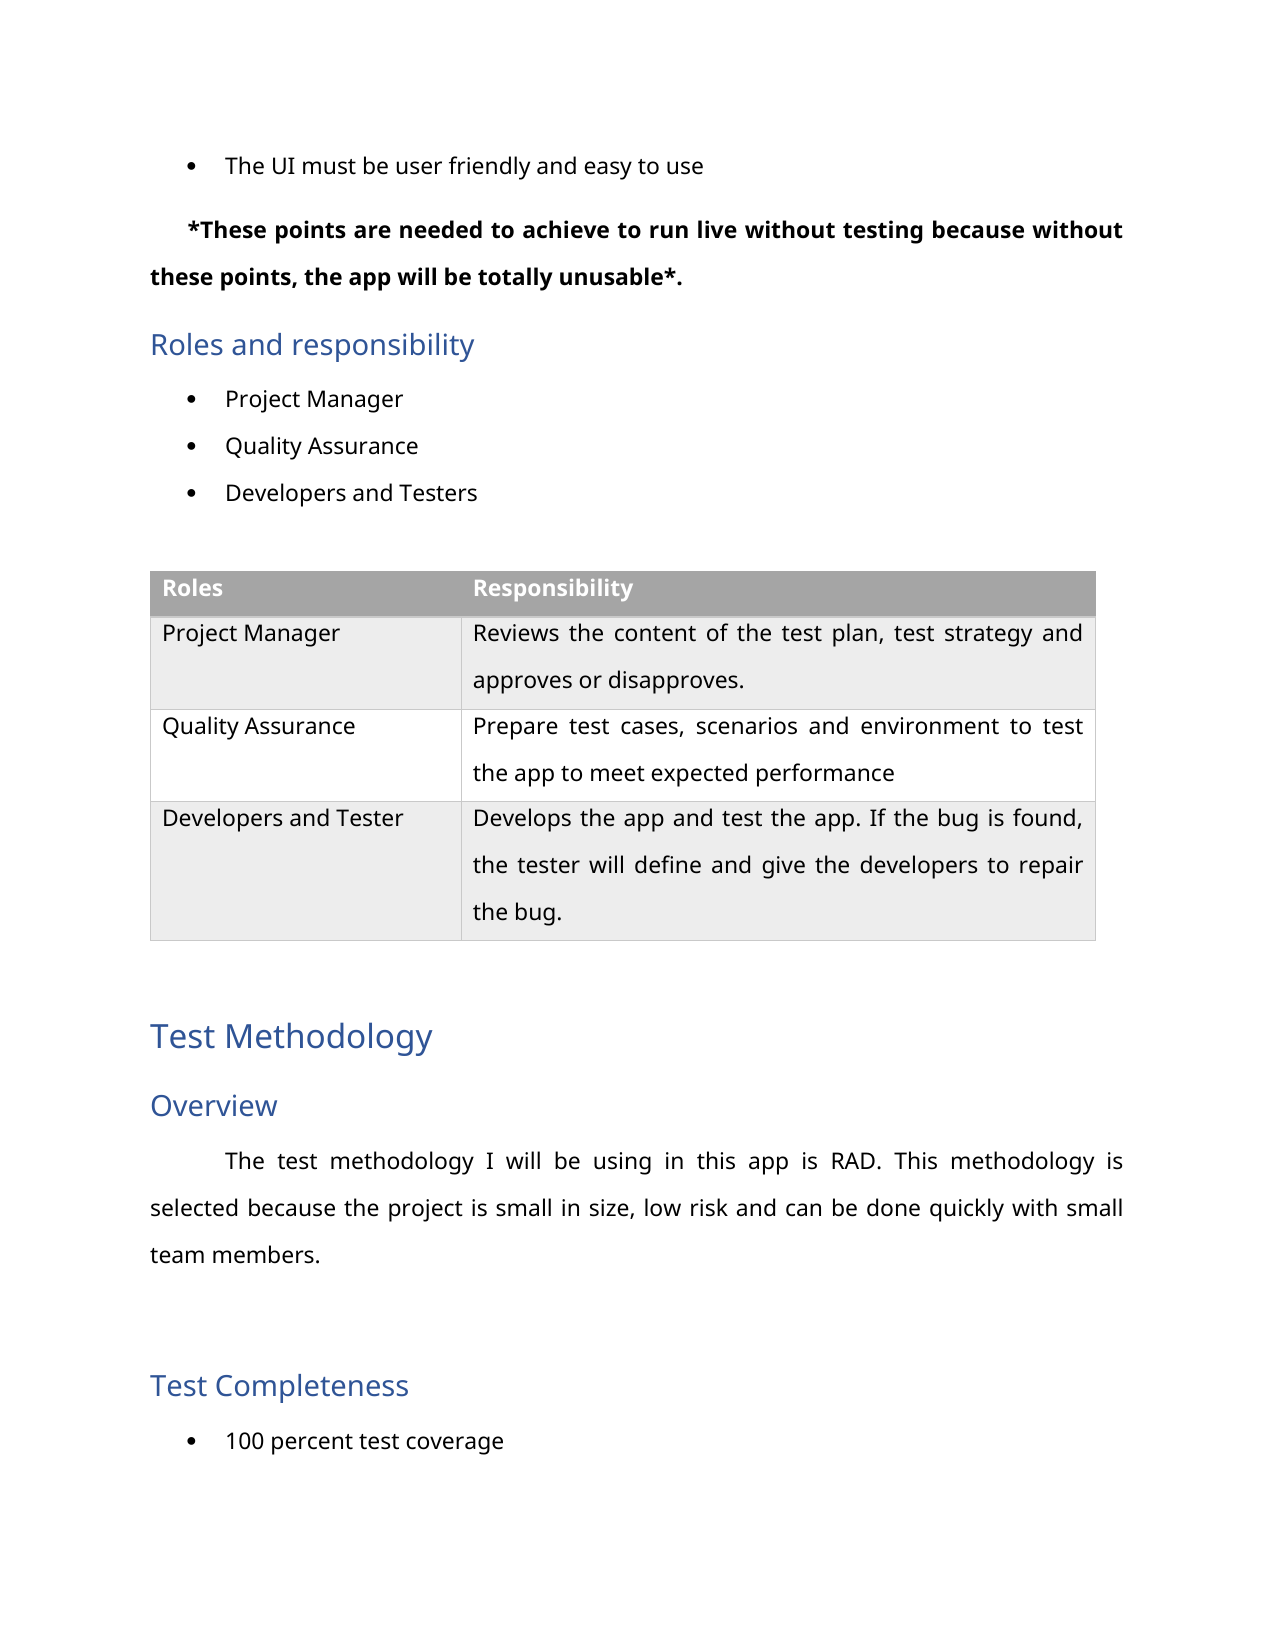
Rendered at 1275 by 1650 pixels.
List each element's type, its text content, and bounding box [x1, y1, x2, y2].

table_cell Reviews the content of the test plan, test strategy and approves or disapproves. [462, 618, 1095, 709]
list Developers and Testers [187, 477, 1125, 508]
text The test methodology I will be using in this app is RAD. This methodology is selected because the project is small in size, low risk and can be done quickly with small team members. [150, 1145, 1125, 1270]
text *These points are needed to achieve to run live without testing because without these points, the app will be totally unusable*. [150, 213, 1125, 292]
list Project Manager [187, 383, 1125, 415]
table_cell Quality Assurance [151, 710, 461, 801]
subtitle Test Completeness [150, 1366, 1125, 1405]
table_cell Project Manager [151, 618, 461, 709]
subtitle Overview [150, 1085, 1125, 1125]
table_cell Developers and Tester [151, 802, 461, 940]
subtitle Roles and responsibility [150, 324, 1125, 364]
table_header Responsibility [462, 572, 1095, 616]
list Quality Assurance [187, 430, 1125, 462]
table_header Roles [151, 572, 461, 616]
list The UI must be user friendly and easy to use [187, 150, 1125, 181]
subtitle Test Methodology [150, 1013, 1125, 1058]
list 100 percent test coverage [187, 1425, 1125, 1456]
table_cell Prepare test cases, scenarios and environment to test the app to meet expected performance [462, 710, 1095, 801]
table_cell Develops the app and test the app. If the bug is found, the tester will define and give the developers to repair the bug. [462, 802, 1095, 940]
